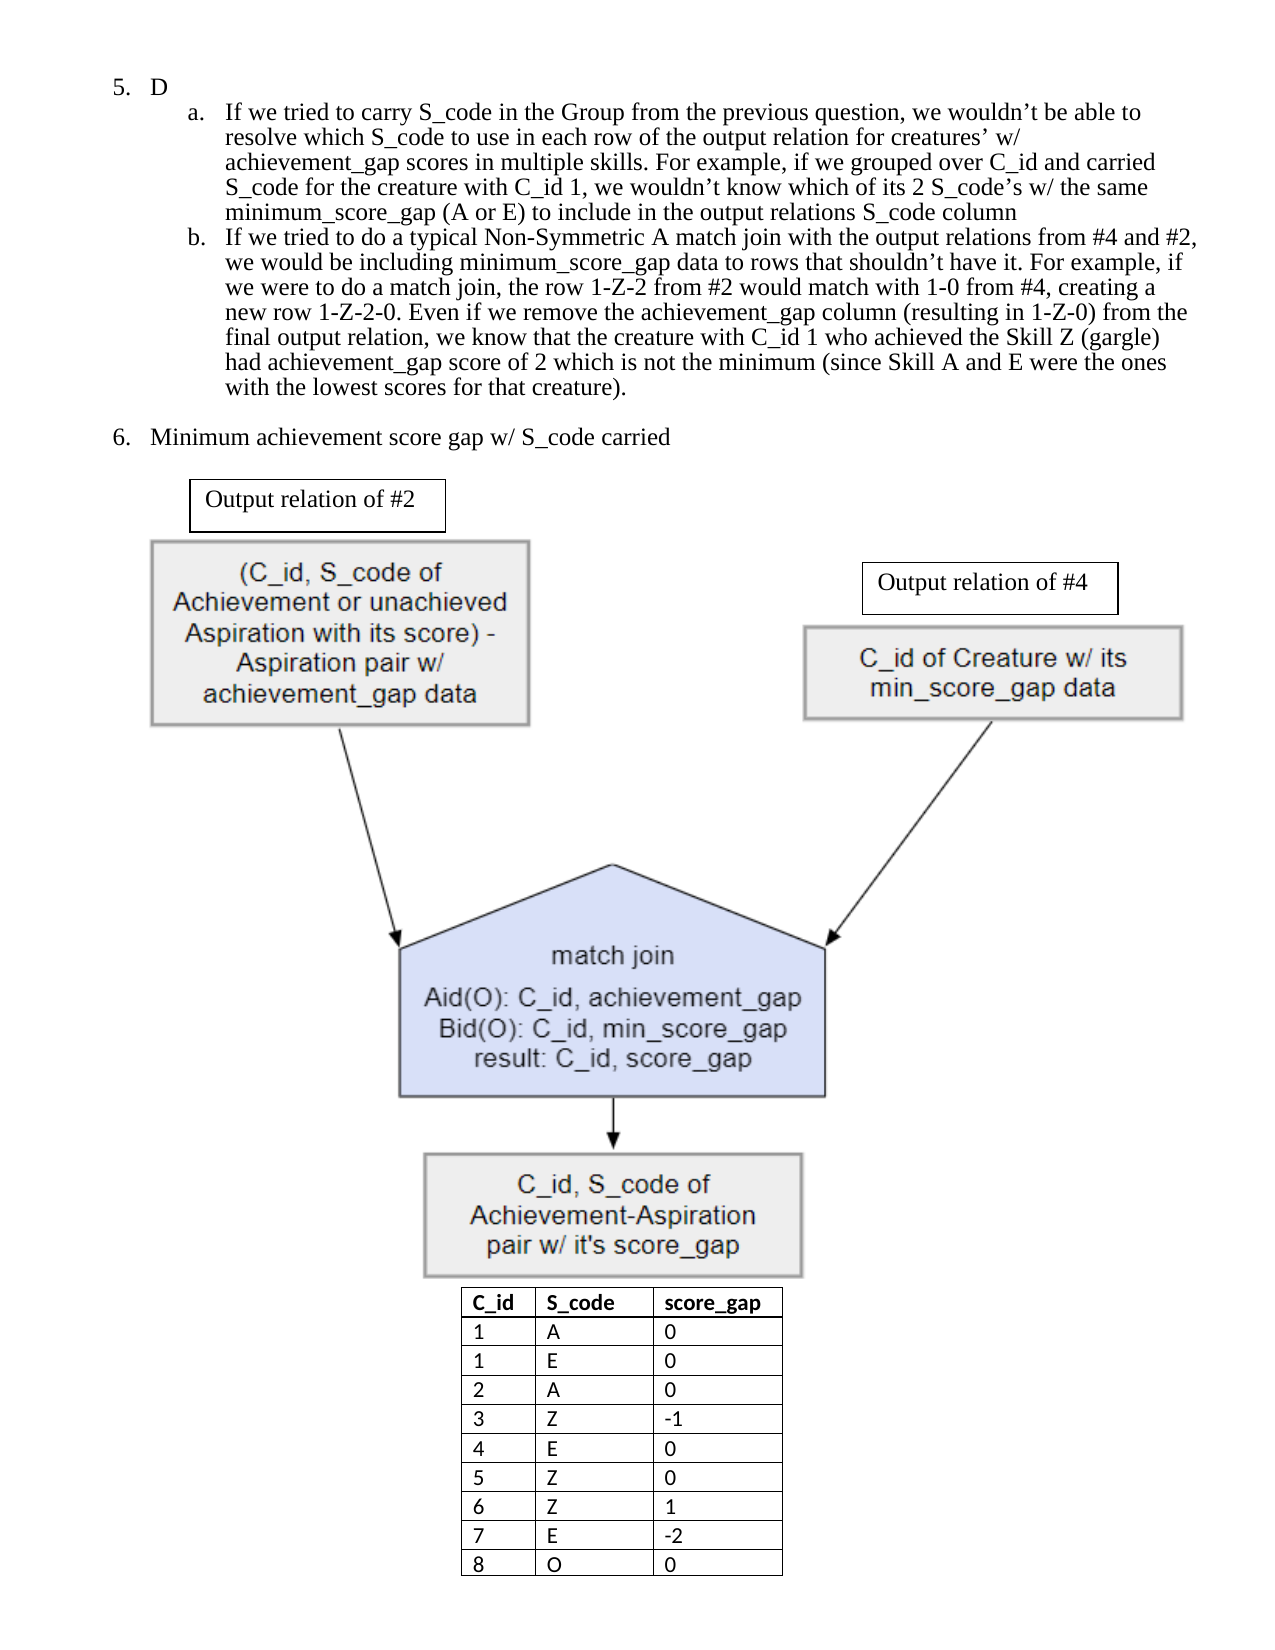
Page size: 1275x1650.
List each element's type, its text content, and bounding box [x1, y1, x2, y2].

list If we tried to do a typical Non-Symmetric A match join with the output relations from #4 and #2, we would be including minimum_score_gap data to rows that shouldn’t have it. For example, if we were to do a match join, the row 1-Z-2 from #2 would match with 1-0 from #4, creating a new row 1-Z-2-0. Even if we remove the achievement_gap column (resulting in 1-Z-0) from the final output relation, we know that the creature with C_id 1 who achieved the Skill Z (gargle) had achievement_gap score of 2 which is not the minimum (since Skill A and E were the ones with the lowest scores for that creature). [187, 225, 1200, 400]
list If we tried to carry S_code in the Group from the previous question, we wouldn’t be able to resolve which S_code to use in each row of the output relation for creatures’ w/ achievement_gap scores in multiple skills. For example, if we grouped over C_id and carried S_code for the creature with C_id 1, we wouldn’t know which of its 2 S_code’s w/ the same minimum_score_gap (A or E) to include in the output relations S_code column [187, 100, 1200, 225]
picture [120, 513, 1246, 1307]
list Minimum achievement score gap w/ S_code carried [112, 425, 1200, 450]
list D [112, 75, 1200, 100]
